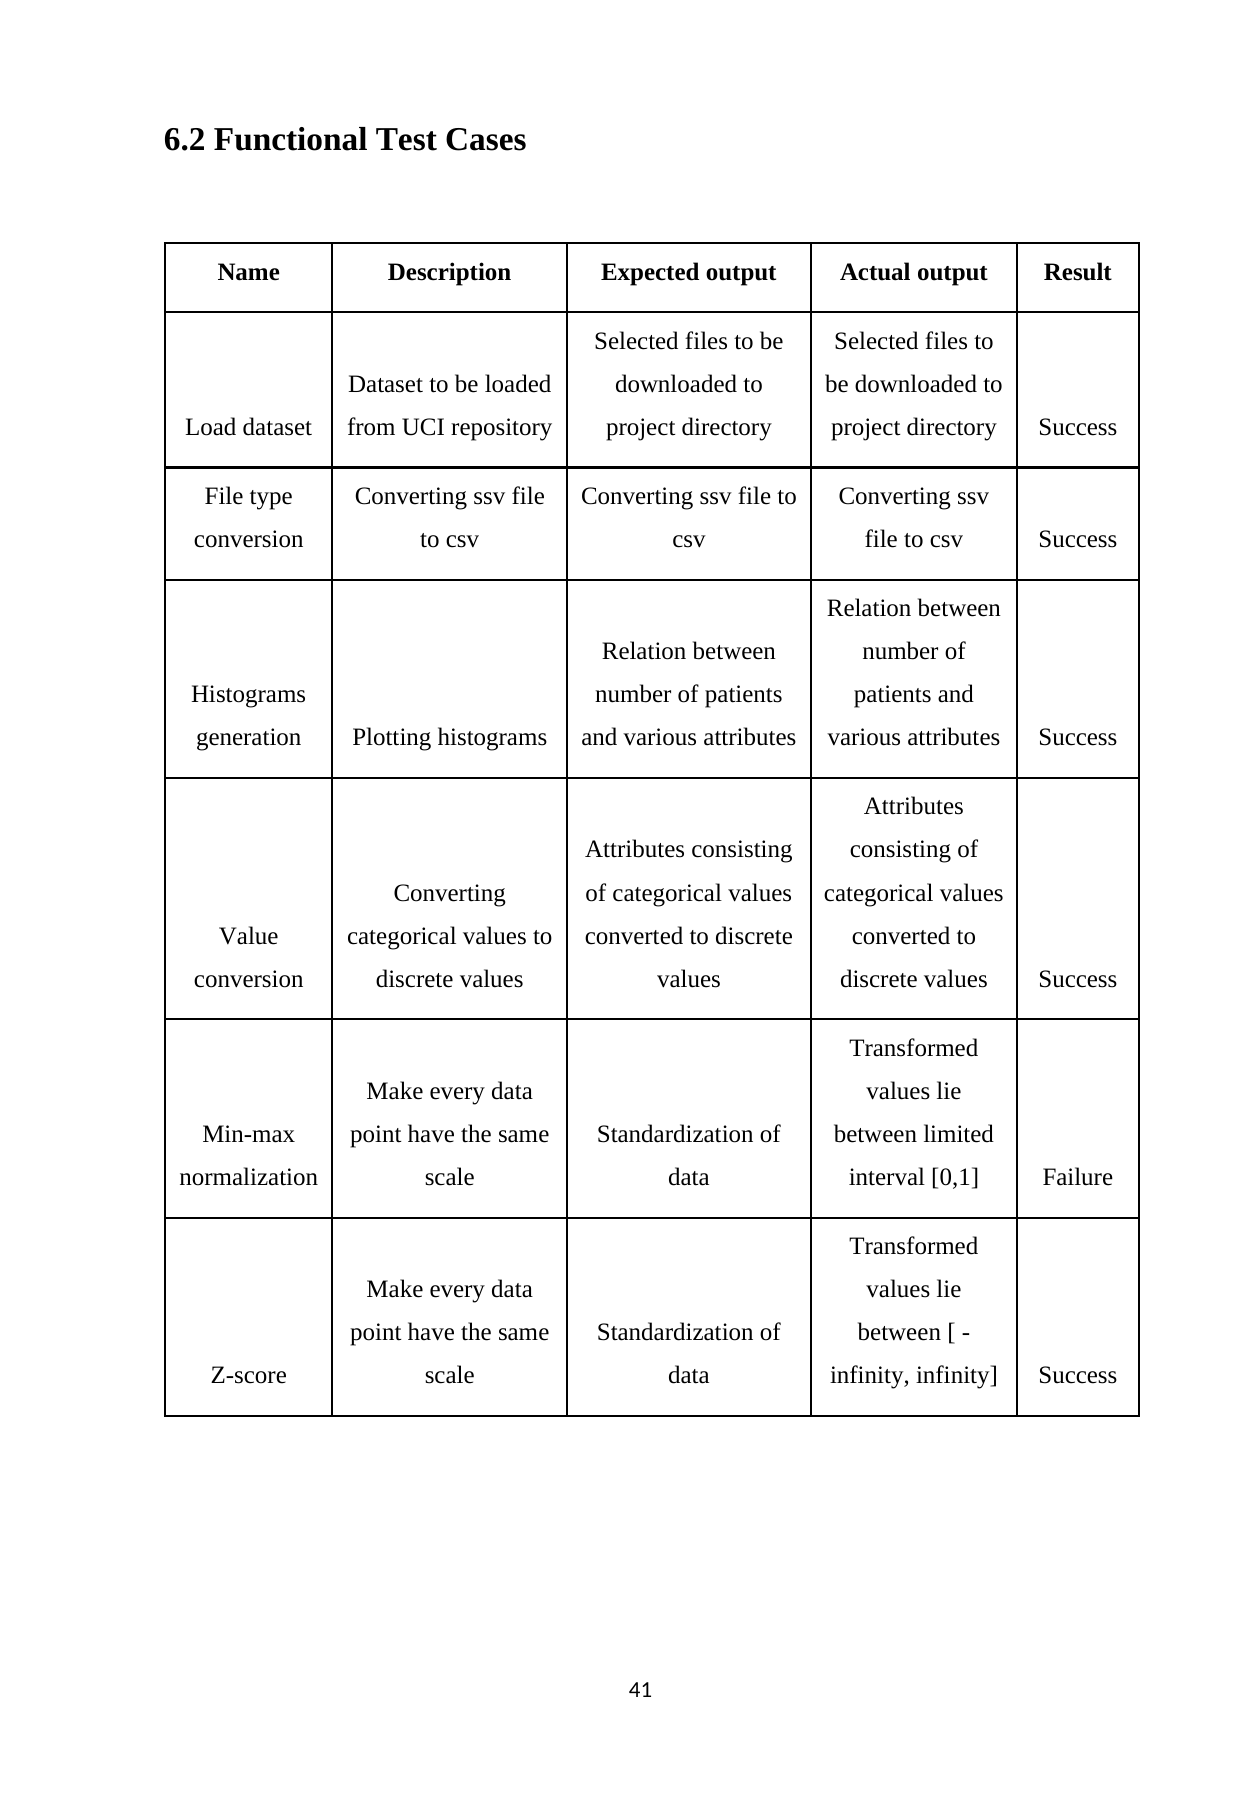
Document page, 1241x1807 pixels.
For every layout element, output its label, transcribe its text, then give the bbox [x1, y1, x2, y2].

table_cell Transformed values lie between [ - infinity, infinity] [812, 1219, 1016, 1415]
table_cell Attributes consisting of categorical values converted to discrete values [568, 779, 810, 1018]
table_cell Histograms generation [166, 581, 331, 777]
table_cell Make every data point have the same scale [333, 1219, 566, 1415]
table_cell Success [1018, 1219, 1138, 1415]
table_cell Standardization of data [568, 1219, 810, 1415]
table_cell Min-max normalization [166, 1020, 331, 1217]
table_cell Plotting histograms [333, 581, 566, 777]
table_cell Dataset to be loaded from UCI repository [333, 313, 566, 466]
table_cell Standardization of data [568, 1020, 810, 1217]
table_cell Relation between number of patients and various attributes [812, 581, 1016, 777]
table_cell Z-score [166, 1219, 331, 1415]
table_header Result [1018, 244, 1138, 311]
subtitle 6.2 Functional Test Cases [164, 119, 1048, 157]
table_cell Converting ssv file to csv [568, 469, 810, 578]
table_header Actual output [812, 244, 1016, 311]
table_cell Selected files to be downloaded to project directory [812, 313, 1016, 466]
table_cell Attributes consisting of categorical values converted to discrete values [812, 779, 1016, 1018]
table_cell Relation between number of patients and various attributes [568, 581, 810, 777]
table_cell Success [1018, 469, 1138, 578]
table_cell Converting ssv file to csv [333, 469, 566, 578]
table_cell Value conversion [166, 779, 331, 1018]
table_cell Converting ssv file to csv [812, 469, 1016, 578]
table_header Description [333, 244, 566, 311]
table_cell Success [1018, 779, 1138, 1018]
table_cell Load dataset [166, 313, 331, 466]
table_cell Success [1018, 313, 1138, 466]
table_header Name [166, 244, 331, 311]
table_cell Converting categorical values to discrete values [333, 779, 566, 1018]
table_cell Failure [1018, 1020, 1138, 1217]
table_cell Make every data point have the same scale [333, 1020, 566, 1217]
table_cell Success [1018, 581, 1138, 777]
table_cell File type conversion [166, 469, 331, 578]
table_header Expected output [568, 244, 810, 311]
table_cell Transformed values lie between limited interval [0,1] [812, 1020, 1016, 1217]
table_cell Selected files to be downloaded to project directory [568, 313, 810, 466]
